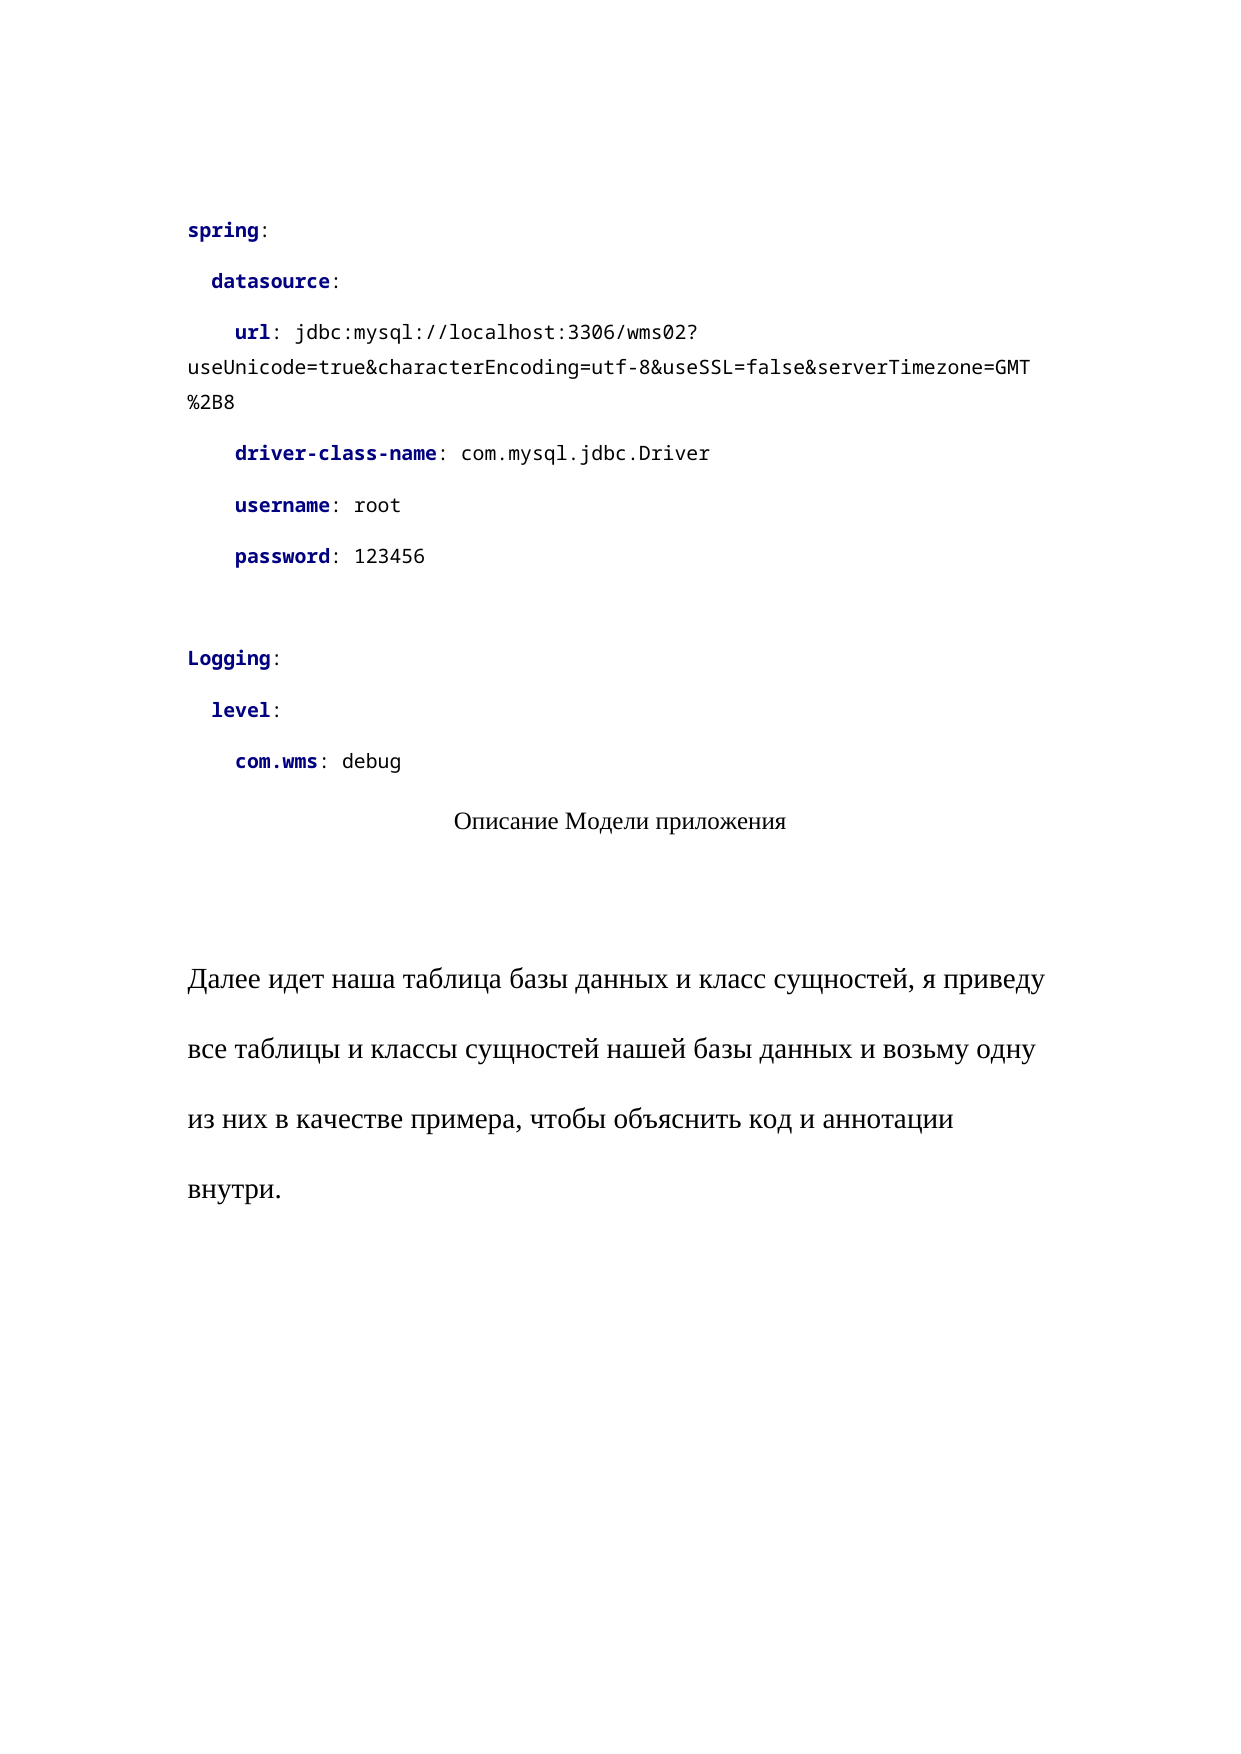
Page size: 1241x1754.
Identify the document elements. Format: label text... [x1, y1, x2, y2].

text username: root [187, 488, 1053, 521]
text password: 123456 [187, 539, 1053, 572]
text level: [187, 693, 1053, 726]
text Logging: [187, 642, 1053, 674]
text url: jdbc:mysql://localhost:3306/wms02?useUnicode=true&characterEncoding=utf-8&useSSL=false&serverTimezone=GMT%2B8 [187, 316, 1053, 418]
text driver-class-name: com.mysql.jdbc.Driver [187, 437, 1053, 469]
subtitle Описание Модели приложения [187, 804, 1053, 837]
text datasource: [187, 264, 1053, 297]
text Далее идет наша таблица базы данных и класс сущностей, я приведу все таблицы и классы сущностей нашей базы данных и возьму одну из них в качестве примера, чтобы объяснить код и аннотации внутри. [187, 946, 1053, 1221]
text spring: [187, 213, 1053, 246]
text com.wms: debug [187, 744, 1053, 777]
